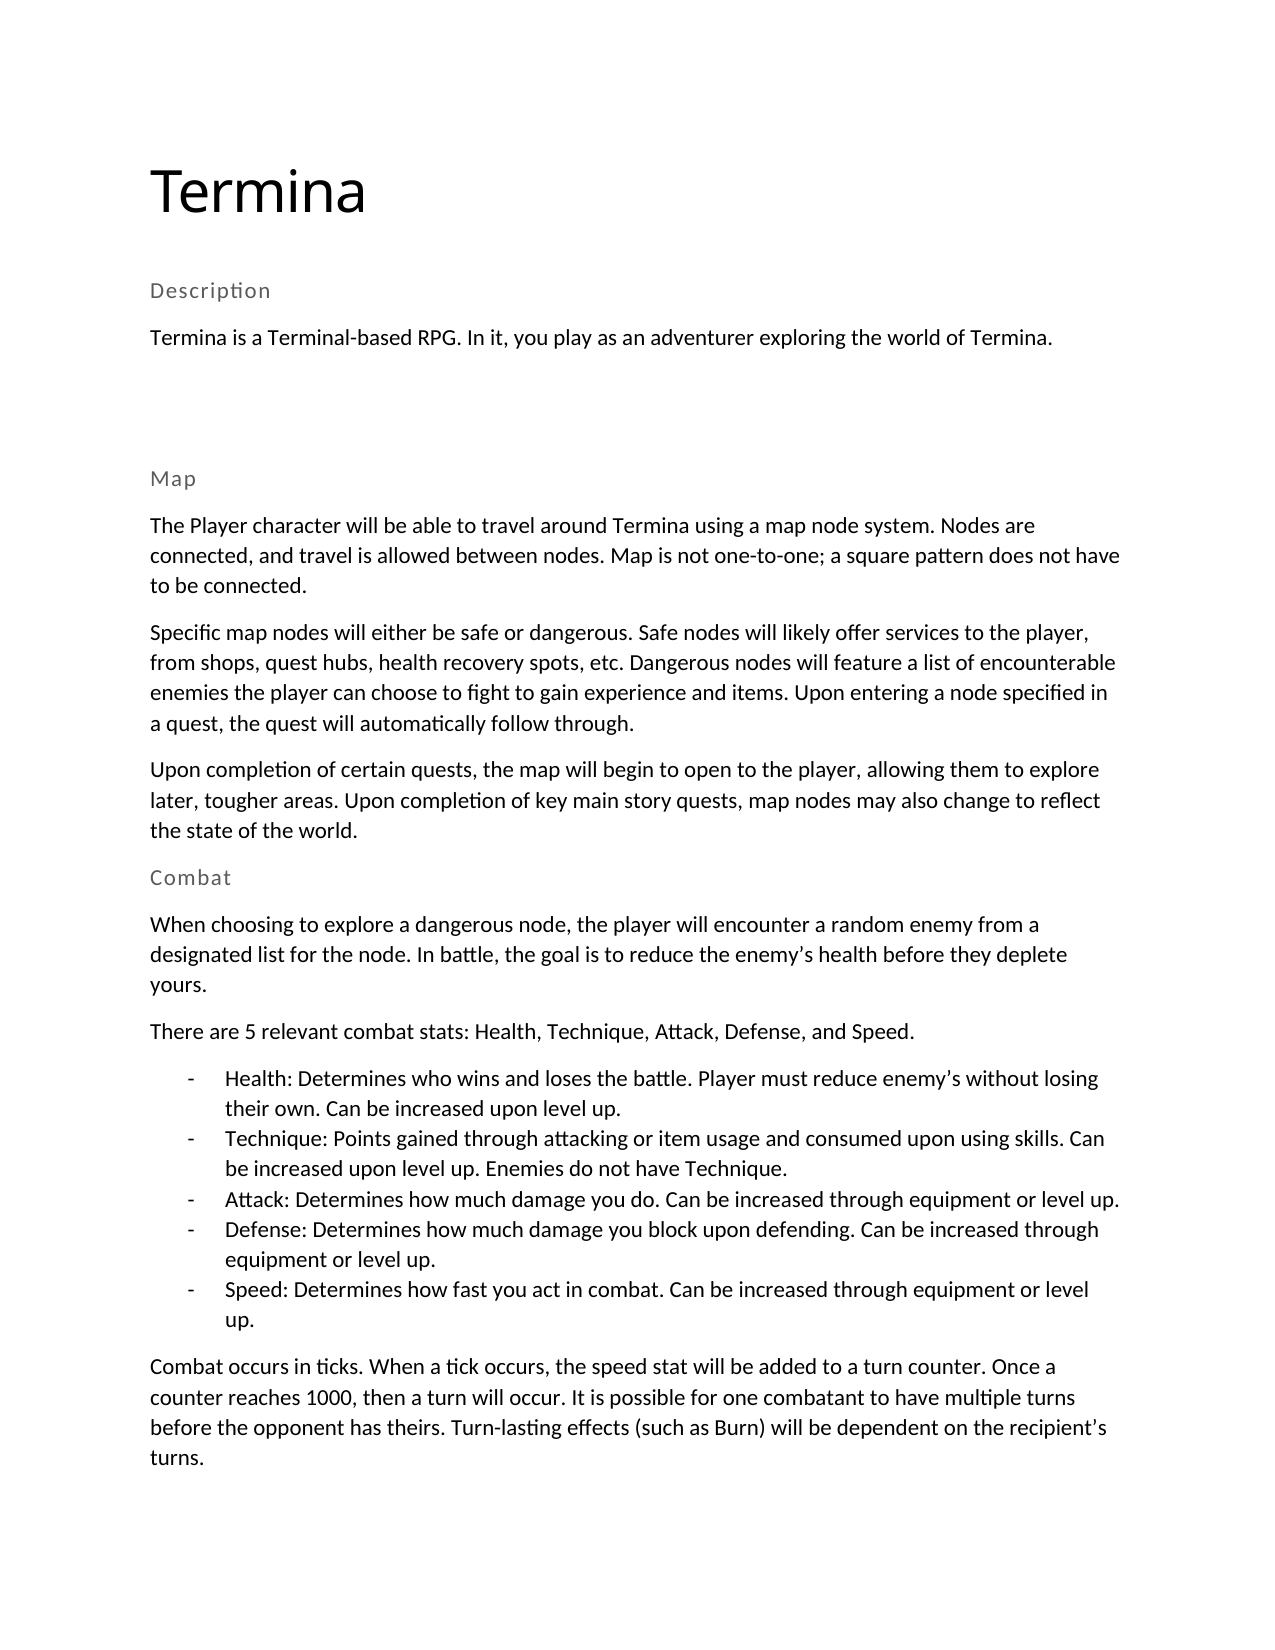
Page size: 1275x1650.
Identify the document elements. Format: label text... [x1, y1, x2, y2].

text Upon completion of certain quests, the map will begin to open to the player, allowing them to explore later, tougher areas. Upon completion of key main story quests, map nodes may also change to reflect the state of the world. [150, 756, 1125, 844]
subtitle Map [150, 464, 1125, 492]
list Health: Determines who wins and loses the battle. Player must reduce enemy’s without losing their own. Can be increased upon level up. [187, 1064, 1125, 1122]
text When choosing to explore a dangerous node, the player will encounter a random enemy from a designated list for the node. In battle, the goal is to reduce the enemy’s health before they deplete yours. [150, 910, 1125, 998]
list Defense: Determines how much damage you block upon defending. Can be increased through equipment or level up. [187, 1215, 1125, 1273]
list Technique: Points gained through attacking or item usage and consumed upon using skills. Can be increased upon level up. Enemies do not have Technique. [187, 1124, 1125, 1182]
text Combat occurs in ticks. When a tick occurs, the speed stat will be added to a turn counter. Once a counter reaches 1000, then a turn will occur. It is possible for one combatant to have multiple turns before the opponent has theirs. Turn-lasting effects (such as Burn) will be dependent on the recipient’s turns. [150, 1352, 1125, 1471]
text Specific map nodes will either be safe or dangerous. Safe nodes will likely offer services to the player, from shops, quest hubs, health recovery spots, etc. Dangerous nodes will feature a list of encounterable enemies the player can choose to fight to gain experience and items. Upon entering a node specified in a quest, the quest will automatically follow through. [150, 618, 1125, 737]
text There are 5 relevant combat stats: Health, Technique, Attack, Defense, and Speed. [150, 1017, 1125, 1045]
title Termina [150, 150, 1125, 229]
text Termina is a Terminal-based RPG. In it, you play as an adventurer exploring the world of Termina. [150, 323, 1125, 351]
text The Player character will be able to travel around Termina using a map node system. Nodes are connected, and travel is allowed between nodes. Map is not one-to-one; a square pattern does not have to be connected. [150, 511, 1125, 599]
list Speed: Determines how fast you act in combat. Can be increased through equipment or level up. [187, 1275, 1125, 1333]
list Attack: Determines how much damage you do. Can be increased through equipment or level up. [187, 1185, 1125, 1213]
subtitle Description [150, 276, 1125, 304]
subtitle Combat [150, 863, 1125, 891]
